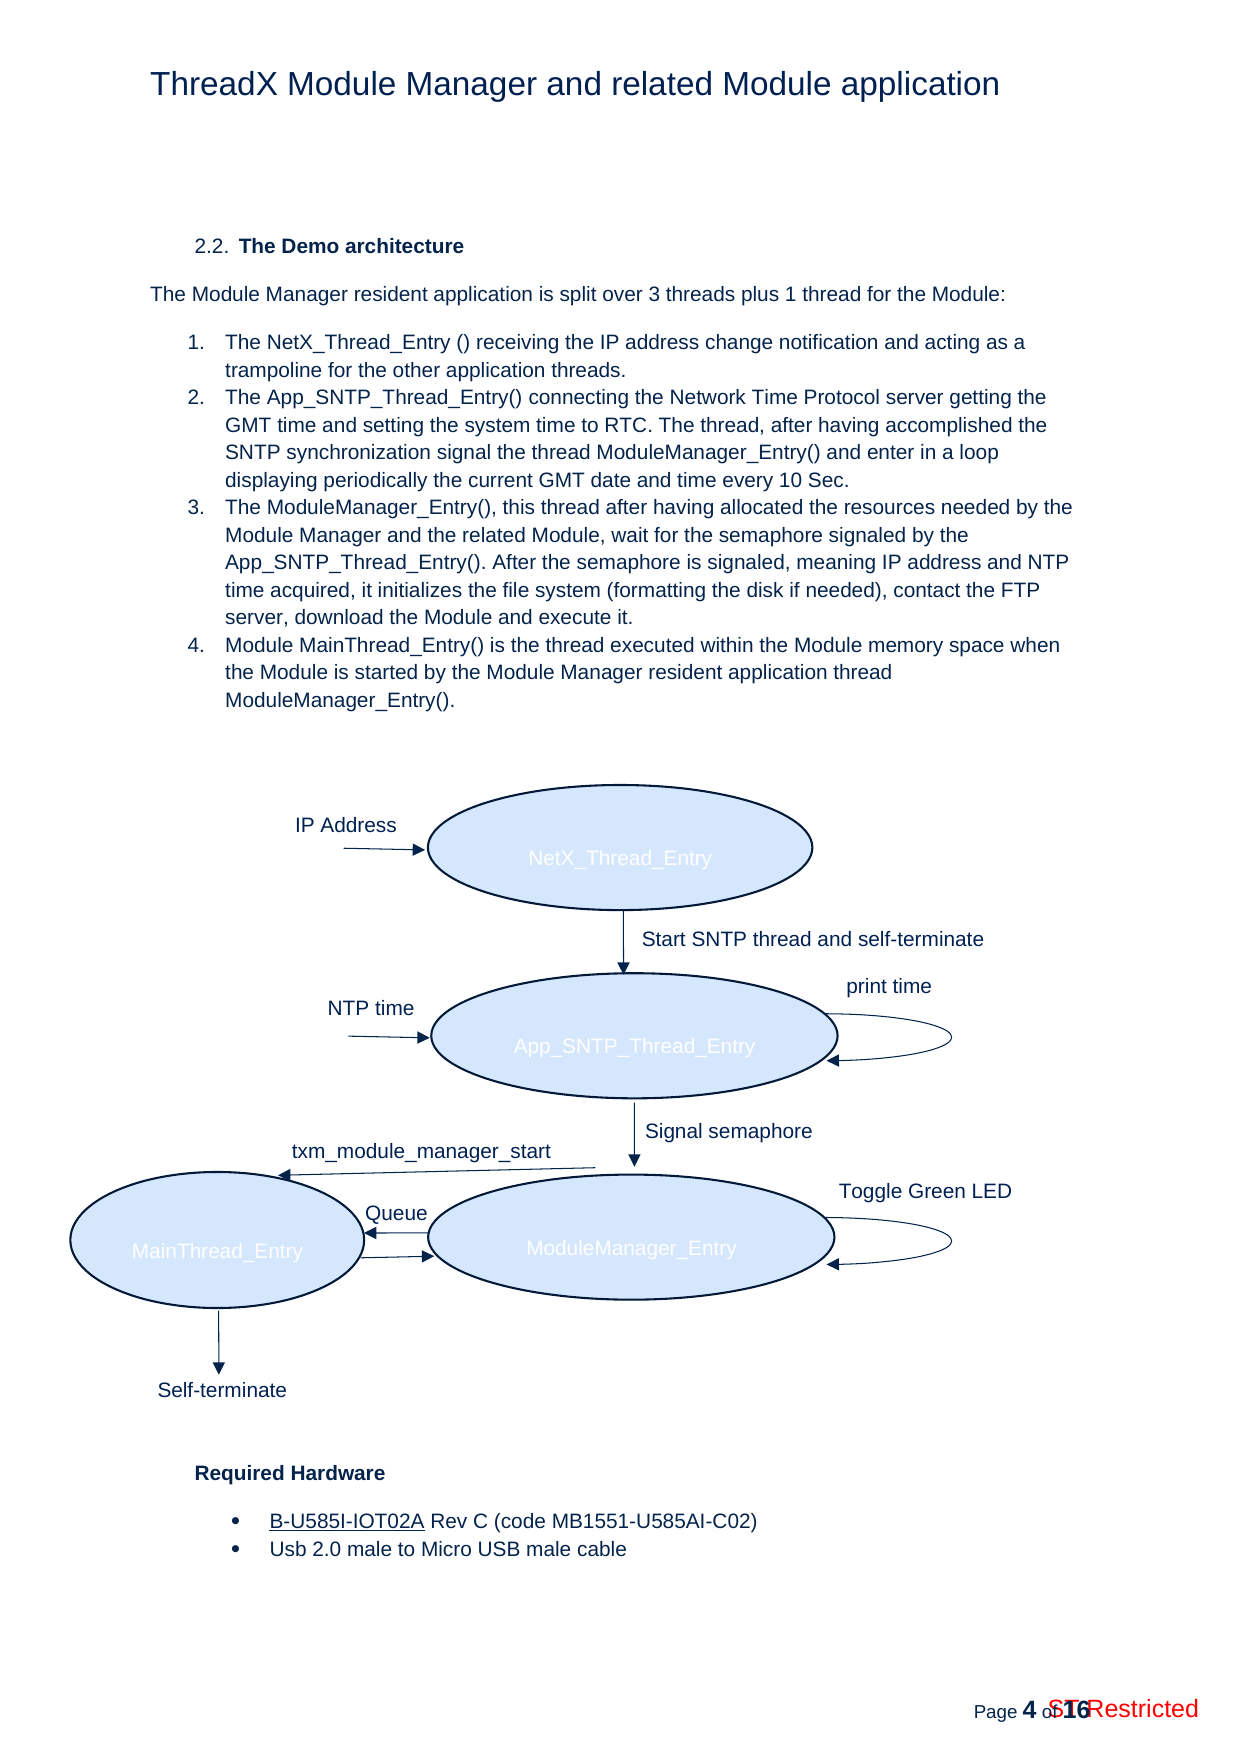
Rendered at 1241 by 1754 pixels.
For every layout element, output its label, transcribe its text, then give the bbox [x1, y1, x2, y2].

list B-U585I-IOT02A Rev C (code MB1551-U585AI-C02) [232, 1509, 1090, 1533]
subtitle The Demo architecture [194, 233, 1090, 257]
list The App_SNTP_Thread_Entry() connecting the Network Time Protocol server getting the GMT time and setting the system time to RTC. The thread, after having accomplished the SNTP synchronization signal the thread ModuleManager_Entry() and enter in a loop displaying periodically the current GMT date and time every 10 Sec. [187, 385, 1090, 492]
list The NetX_Thread_Entry () receiving the IP address change notification and acting as a trampoline for the other application threads. [187, 330, 1090, 382]
list Module MainThread_Entry() is the thread executed within the Module memory space when the Module is started by the Module Manager resident application thread ModuleManager_Entry(). [187, 633, 1090, 712]
text The Module Manager resident application is split over 3 threads plus 1 thread for the Module: [150, 282, 1090, 306]
text Required Hardware [194, 1461, 1090, 1485]
list Usb 2.0 male to Micro USB male cable [232, 1537, 1090, 1561]
list The ModuleManager_Entry(), this thread after having allocated the resources needed by the Module Manager and the related Module, wait for the semaphore signaled by the App_SNTP_Thread_Entry(). After the semaphore is signaled, meaning IP address and NTP time acquired, it initializes the file system (formatting the disk if needed), contact the FTP server, download the Module and execute it. [187, 495, 1090, 629]
